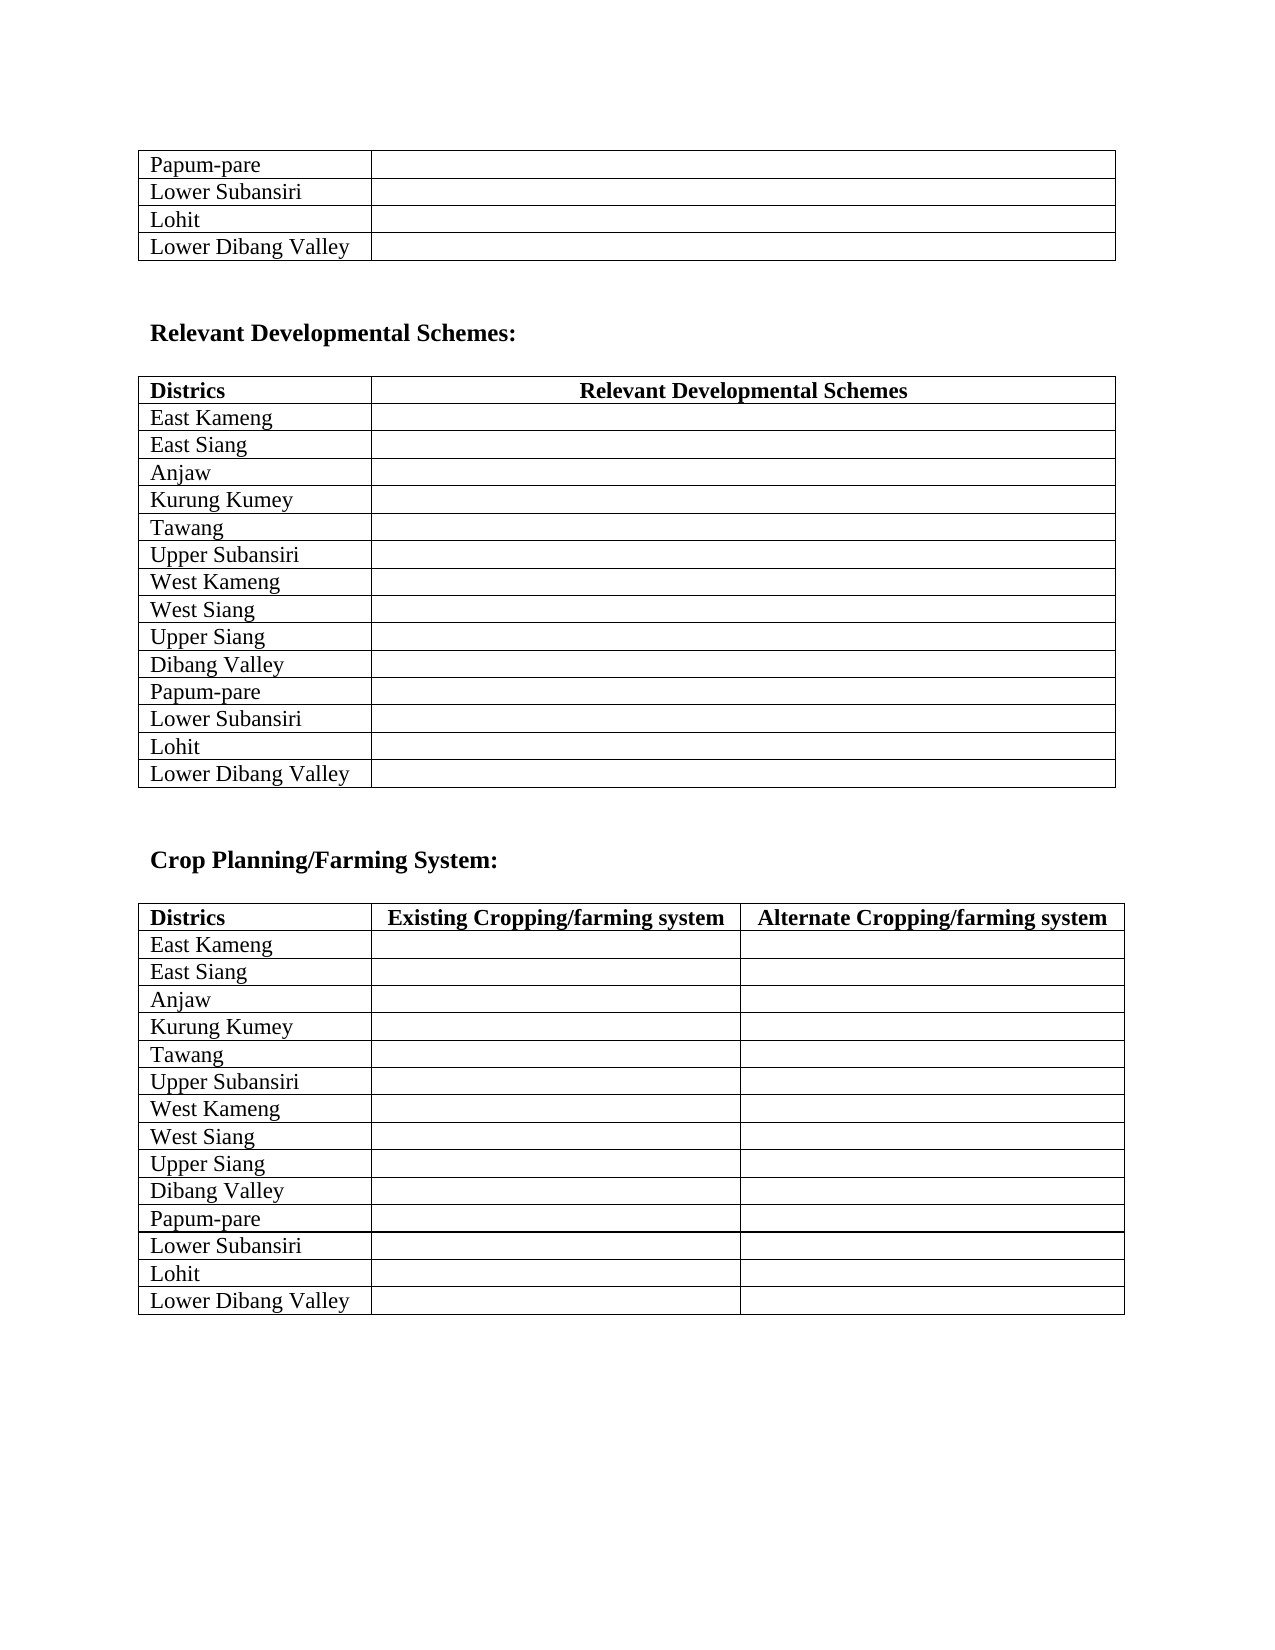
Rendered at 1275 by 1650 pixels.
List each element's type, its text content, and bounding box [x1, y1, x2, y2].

table_cell Anjaw [139, 986, 371, 1012]
table_cell Dibang Valley [139, 1178, 371, 1204]
table_cell [741, 1123, 1124, 1149]
table_cell West Kameng [139, 569, 371, 595]
table_cell [372, 1205, 740, 1231]
table_cell Upper Siang [139, 1150, 371, 1177]
table_cell Tawang [139, 1041, 371, 1067]
table_cell [372, 678, 1115, 704]
table_cell [741, 986, 1124, 1012]
table_cell [372, 151, 1115, 177]
table_cell [372, 959, 740, 985]
table_cell Lohit [139, 1260, 371, 1286]
table_cell [372, 733, 1115, 759]
table_cell [372, 760, 1115, 787]
table_cell East Kameng [139, 931, 371, 957]
table_cell Papum-pare [139, 151, 371, 177]
table_cell East Siang [139, 959, 371, 985]
table_cell [372, 1123, 740, 1149]
table_cell [372, 705, 1115, 732]
table_cell Lohit [139, 206, 371, 232]
table_cell [372, 1233, 740, 1259]
table_cell Lohit [139, 733, 371, 759]
table_cell [372, 179, 1115, 205]
table_cell Lower Dibang Valley [139, 760, 371, 787]
table_cell [741, 959, 1124, 985]
table_cell Lower Subansiri [139, 1233, 371, 1259]
table_cell [372, 596, 1115, 622]
table_cell [372, 1260, 740, 1286]
table_header Districs [139, 377, 371, 403]
table_header Existing Cropping/farming system [372, 904, 740, 930]
text Relevant Developmental Schemes: [150, 318, 1125, 347]
table_cell [372, 1041, 740, 1067]
table_cell [741, 931, 1124, 957]
table_cell [741, 1205, 1124, 1231]
table_cell [741, 1041, 1124, 1067]
table_cell [372, 541, 1115, 567]
table_cell [741, 1150, 1124, 1177]
table_cell [741, 1260, 1124, 1286]
table_cell Tawang [139, 514, 371, 540]
table_cell Lower Dibang Valley [139, 1287, 371, 1313]
table_cell [741, 1287, 1124, 1313]
table_cell [372, 1095, 740, 1122]
table_cell Anjaw [139, 459, 371, 485]
table_cell [372, 986, 740, 1012]
table_cell Upper Siang [139, 623, 371, 649]
table_cell [372, 206, 1115, 232]
table_cell [372, 233, 1115, 259]
table_cell West Siang [139, 1123, 371, 1149]
table_cell Kurung Kumey [139, 486, 371, 513]
table_cell West Siang [139, 596, 371, 622]
table_cell [372, 569, 1115, 595]
table_cell Lower Dibang Valley [139, 233, 371, 259]
table_cell [372, 431, 1115, 458]
table_cell [741, 1233, 1124, 1259]
table_header Relevant Developmental Schemes [372, 377, 1115, 403]
table_cell Upper Subansiri [139, 541, 371, 567]
table_cell [741, 1013, 1124, 1039]
table_cell [372, 486, 1115, 513]
table_cell [372, 459, 1115, 485]
table_header Districs [139, 904, 371, 930]
table_cell East Kameng [139, 404, 371, 430]
table_cell [372, 1150, 740, 1177]
table_cell [741, 1068, 1124, 1094]
table_cell Kurung Kumey [139, 1013, 371, 1039]
table_cell [372, 1287, 740, 1313]
table_header Alternate Cropping/farming system [741, 904, 1124, 930]
table_cell East Siang [139, 431, 371, 458]
table_cell Upper Subansiri [139, 1068, 371, 1094]
table_cell [372, 514, 1115, 540]
table_cell Lower Subansiri [139, 179, 371, 205]
table_cell [372, 931, 740, 957]
table_cell [372, 1013, 740, 1039]
table_cell [372, 623, 1115, 649]
table_cell Lower Subansiri [139, 705, 371, 732]
table_cell Dibang Valley [139, 651, 371, 677]
table_cell [741, 1178, 1124, 1204]
table_cell [741, 1095, 1124, 1122]
table_cell [372, 1178, 740, 1204]
table_cell [372, 404, 1115, 430]
table_cell Papum-pare [139, 1205, 371, 1231]
table_cell [372, 1068, 740, 1094]
table_cell [372, 651, 1115, 677]
table_cell Papum-pare [139, 678, 371, 704]
table_cell West Kameng [139, 1095, 371, 1122]
text Crop Planning/Farming System: [150, 845, 1125, 874]
